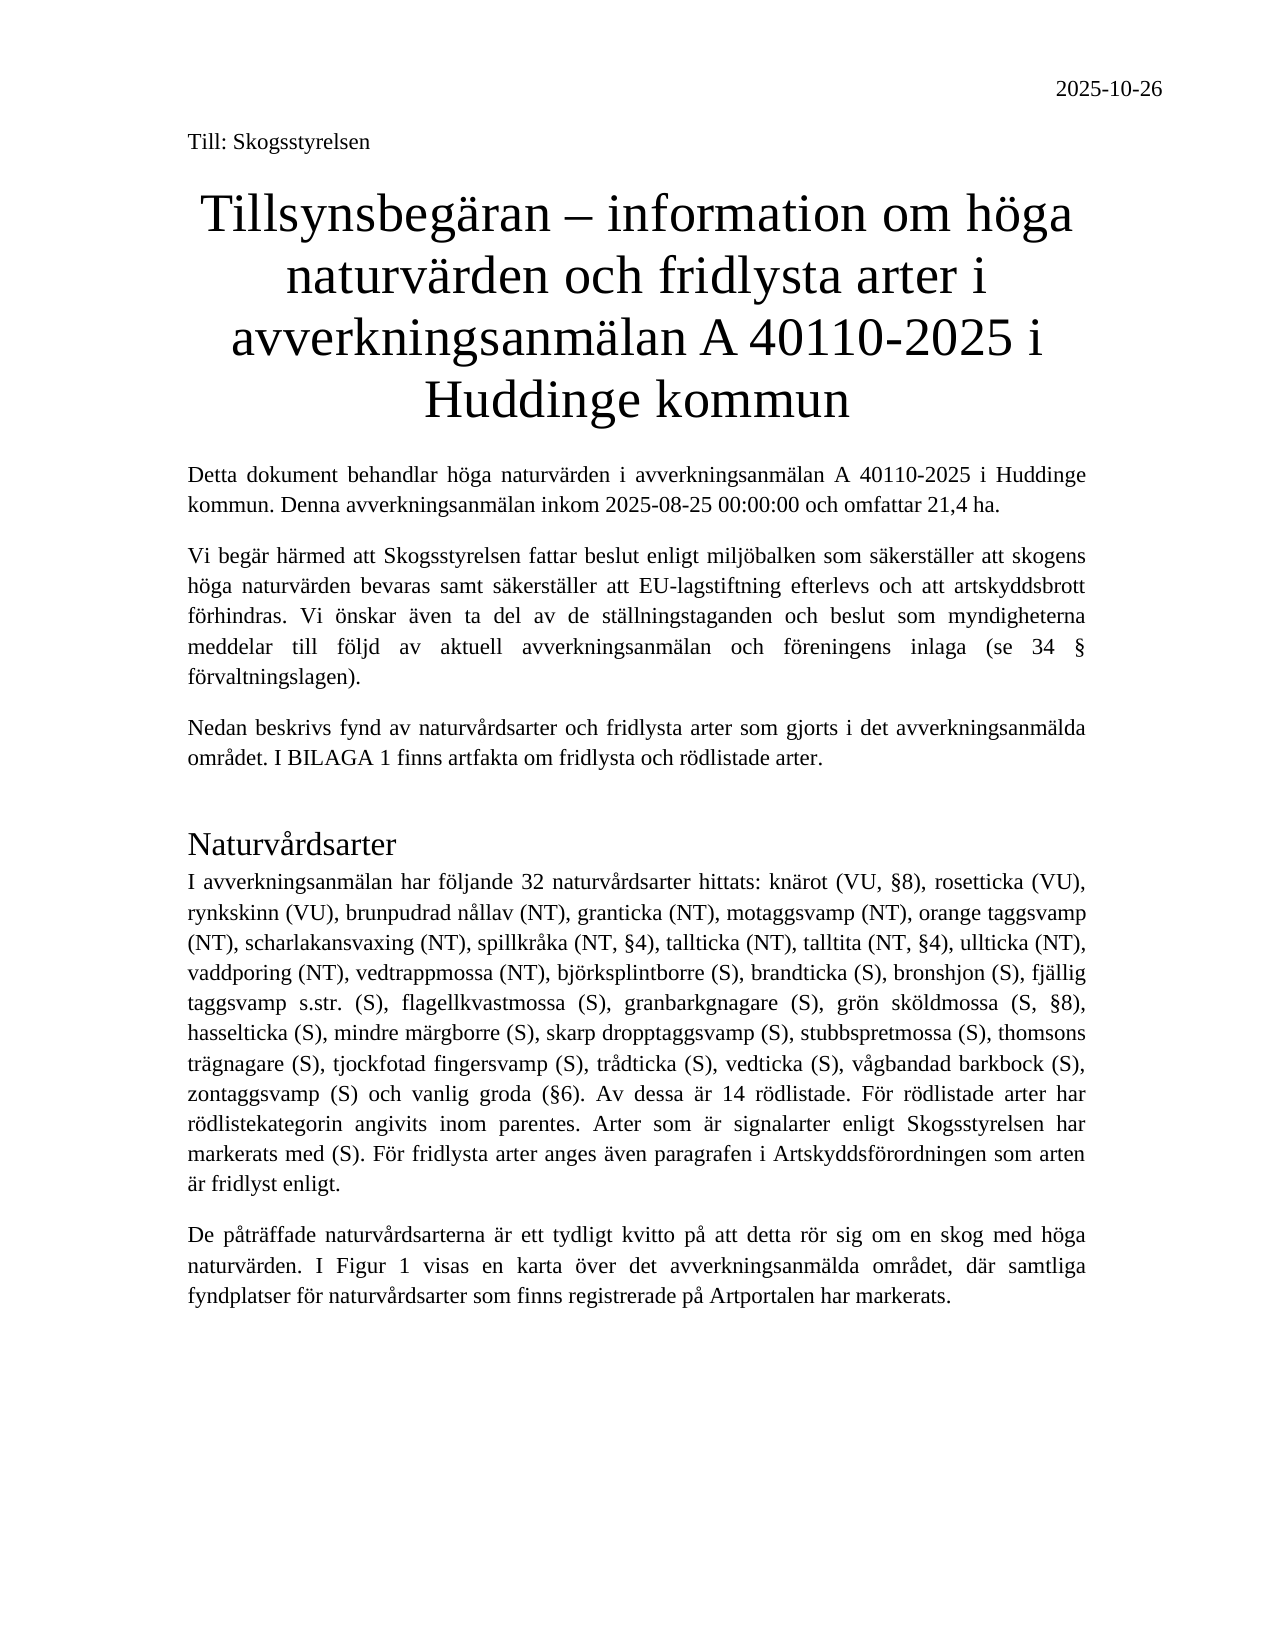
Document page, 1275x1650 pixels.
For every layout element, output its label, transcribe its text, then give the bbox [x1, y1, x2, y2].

text I avverkningsanmälan har följande 32 naturvårdsarter hittats: knärot (VU, §8), rosetticka (VU), rynkskinn (VU), brunpudrad nållav (NT), granticka (NT), motaggsvamp (NT), orange taggsvamp (NT), scharlakansvaxing (NT), spillkråka (NT, §4), tallticka (NT), talltita (NT, §4), ullticka (NT), vaddporing (NT), vedtrappmossa (NT), björksplintborre (S), brandticka (S), bronshjon (S), fjällig taggsvamp s.str. (S), flagellkvastmossa (S), granbarkgnagare (S), grön sköldmossa (S, §8), hasselticka (S), mindre märgborre (S), skarp dropptaggsvamp (S), stubbspretmossa (S), thomsons trägnagare (S), tjockfotad fingersvamp (S), trådticka (S), vedticka (S), vågbandad barkbock (S), zontaggsvamp (S) och vanlig groda (§6). Av dessa är 14 rödlistade. För rödlistade arter har rödlistekategorin angivits inom parentes. Arter som är signalarter enligt Skogsstyrelsen har markerats med (S). För fridlysta arter anges även paragrafen i Artskyddsförordningen som arten är fridlyst enligt. [187, 868, 1087, 1197]
text Nedan beskrivs fynd av naturvårdsarter och fridlysta arter som gjorts i det avverkningsanmälda området. I BILAGA 1 finns artfakta om fridlysta och rödlistade arter. [187, 714, 1087, 771]
text De påträffade naturvårdsarterna är ett tydligt kvitto på att detta rör sig om en skog med höga naturvärden. I Figur 1 visas en karta över det avverkningsanmälda området, där samtliga fyndplatser för naturvårdsarter som finns registrerade på Artportalen har markerats. [187, 1222, 1087, 1308]
text Vi begär härmed att Skogsstyrelsen fattar beslut enligt miljöbalken som säkerställer att skogens höga naturvärden bevaras samt säkerställer att EU-lagstiftning efterlevs och att artskyddsbrott förhindras. Vi önskar även ta del av de ställningstaganden och beslut som myndigheterna meddelar till följd av aktuell avverkningsanmälan och föreningens inlaga (se 34 § förvaltningslagen). [187, 542, 1087, 689]
text Detta dokument behandlar höga naturvärden i avverkningsanmälan A 40110-2025 i Huddinge kommun. Denna avverkningsanmälan inkom 2025-08-25 00:00:00 och omfattar 21,4 ha. [187, 461, 1087, 517]
subtitle Naturvårdsarter [187, 824, 1087, 863]
title Tillsynsbegäran – information om höga naturvärden och fridlysta arter i avverkningsanmälan A 40110-2025 i Huddinge kommun [187, 180, 1087, 429]
